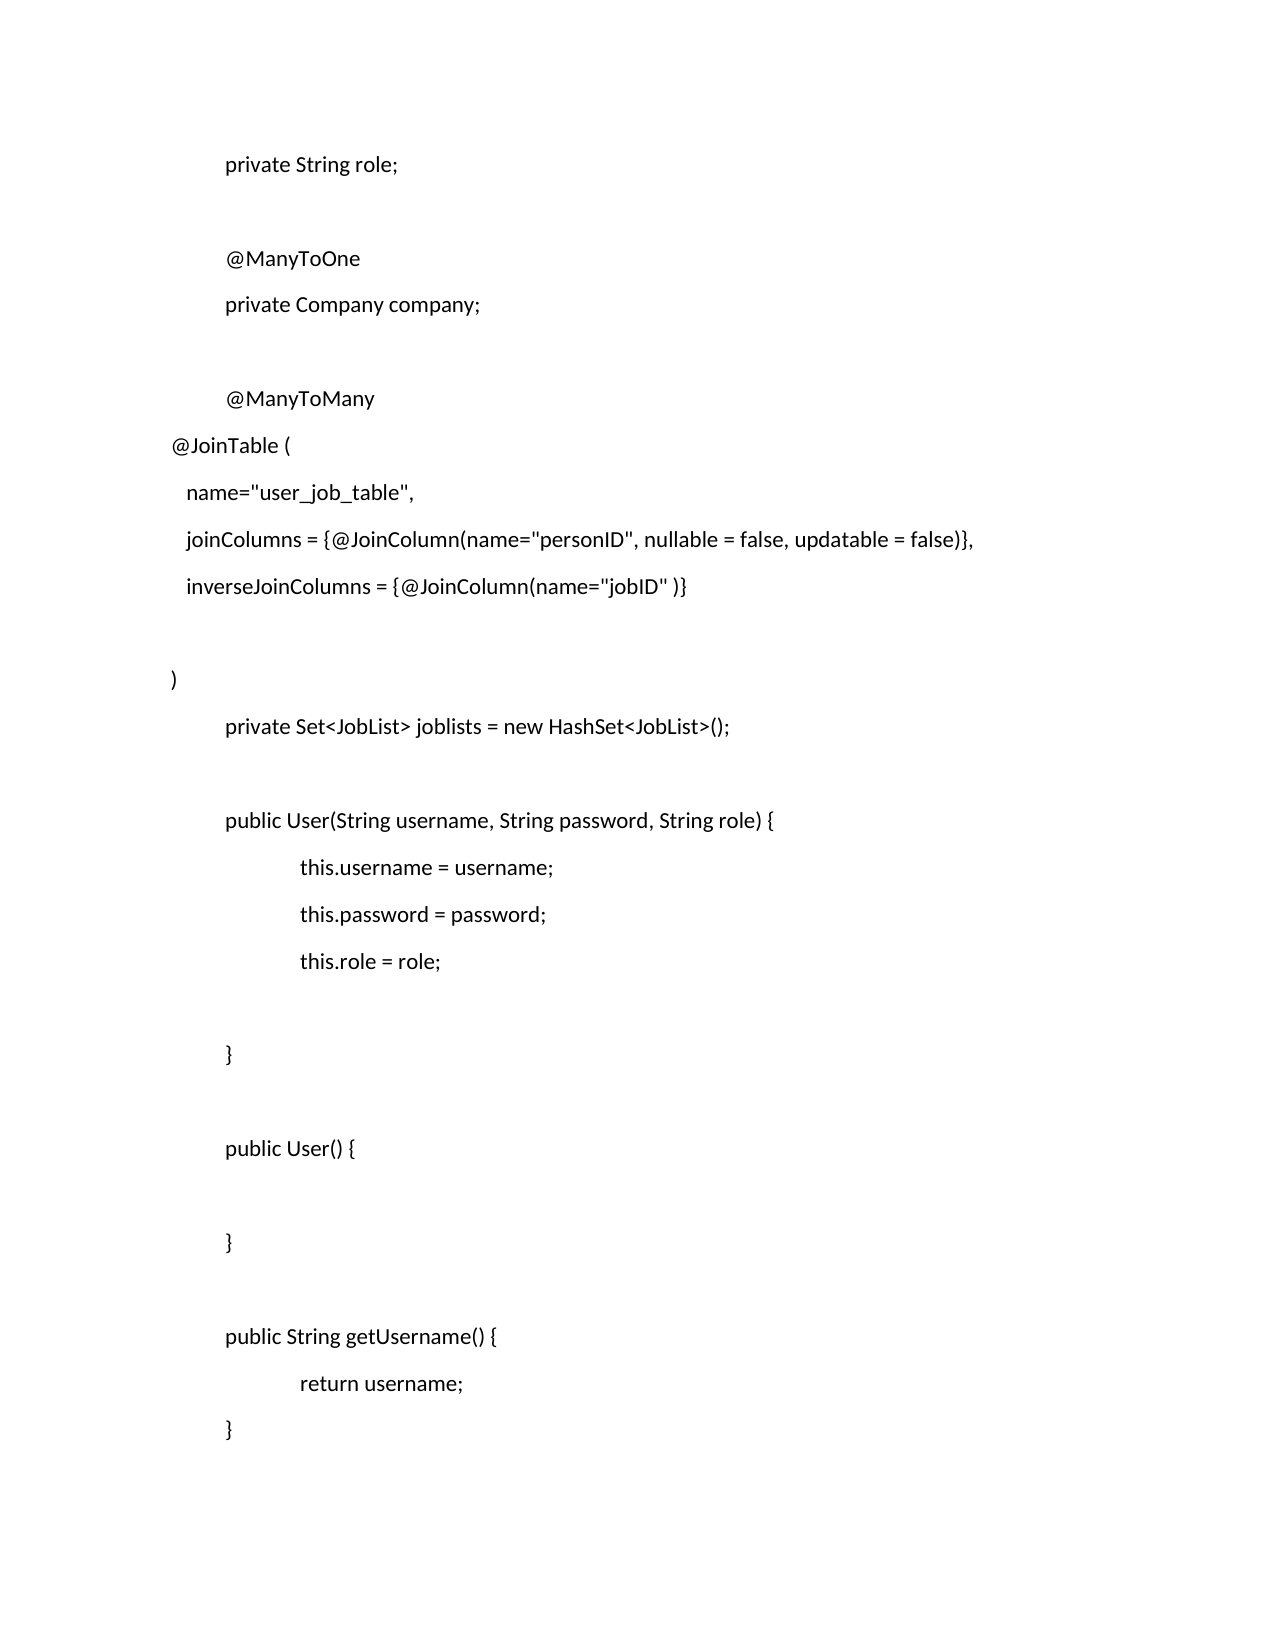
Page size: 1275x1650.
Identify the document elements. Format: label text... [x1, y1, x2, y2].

text this.role = role; [150, 947, 1125, 975]
text } [150, 1041, 1125, 1069]
text @ManyToMany [150, 384, 1125, 412]
text private String role; [150, 150, 1125, 178]
text @ManyToOne [150, 244, 1125, 272]
text public String getUsername() { [150, 1322, 1125, 1350]
text private Company company; [150, 291, 1125, 319]
text this.password = password; [150, 900, 1125, 928]
text @JoinTable ( [150, 431, 1125, 459]
text public User() { [150, 1134, 1125, 1162]
text joinColumns = {@JoinColumn(name="personID", nullable = false, updatable = false)}, [150, 525, 1125, 553]
text public User(String username, String password, String role) { [150, 806, 1125, 834]
text inverseJoinColumns = {@JoinColumn(name="jobID" )} [150, 572, 1125, 600]
text } [150, 1228, 1125, 1256]
text } [150, 1416, 1125, 1444]
text return username; [150, 1369, 1125, 1397]
text this.username = username; [150, 853, 1125, 881]
text name="user_job_table", [150, 478, 1125, 506]
text private Set<JobList> joblists = new HashSet<JobList>(); [150, 712, 1125, 741]
text ) [150, 666, 1125, 694]
